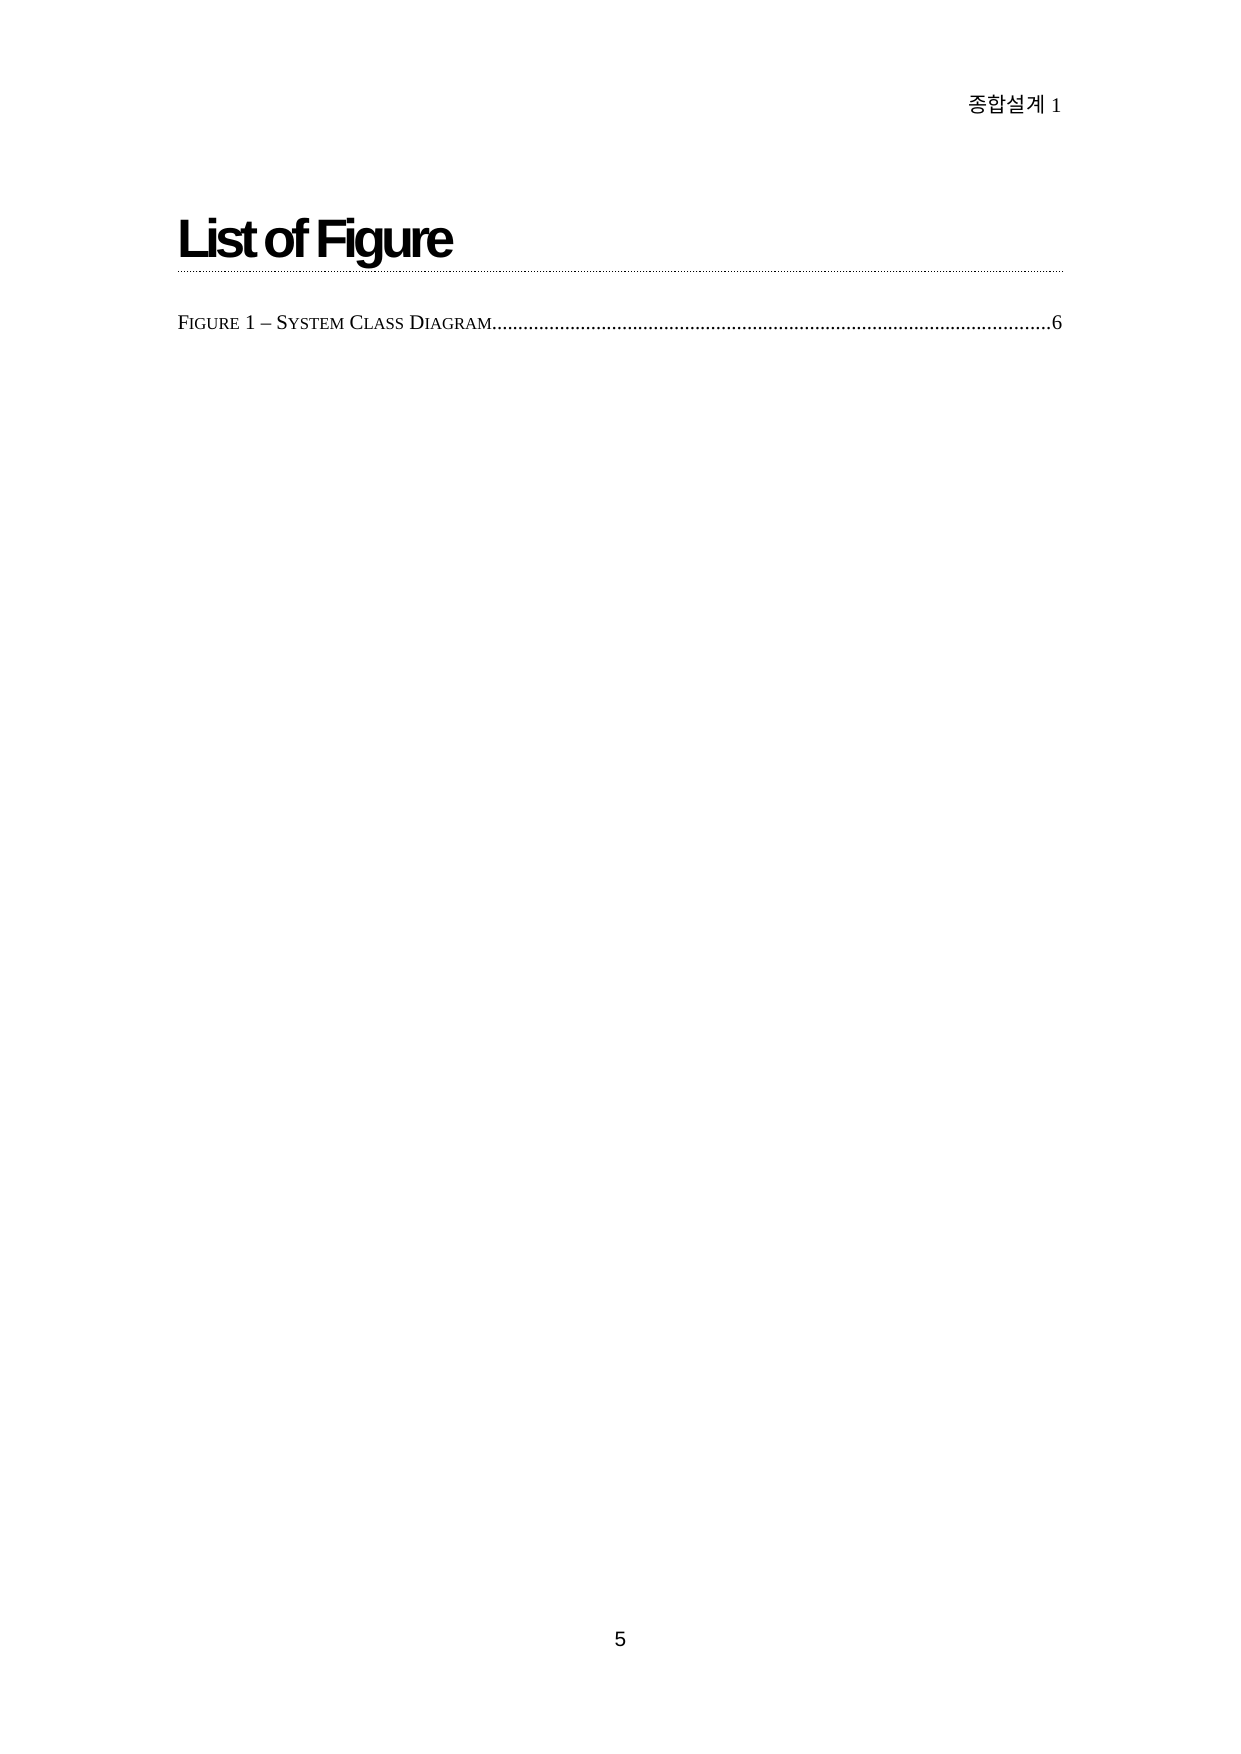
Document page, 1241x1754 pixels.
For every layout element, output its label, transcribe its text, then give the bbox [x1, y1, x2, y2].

text Figure 1 – System Class Diagram 6 [177, 310, 1063, 334]
text List of Figure [177, 207, 1063, 272]
